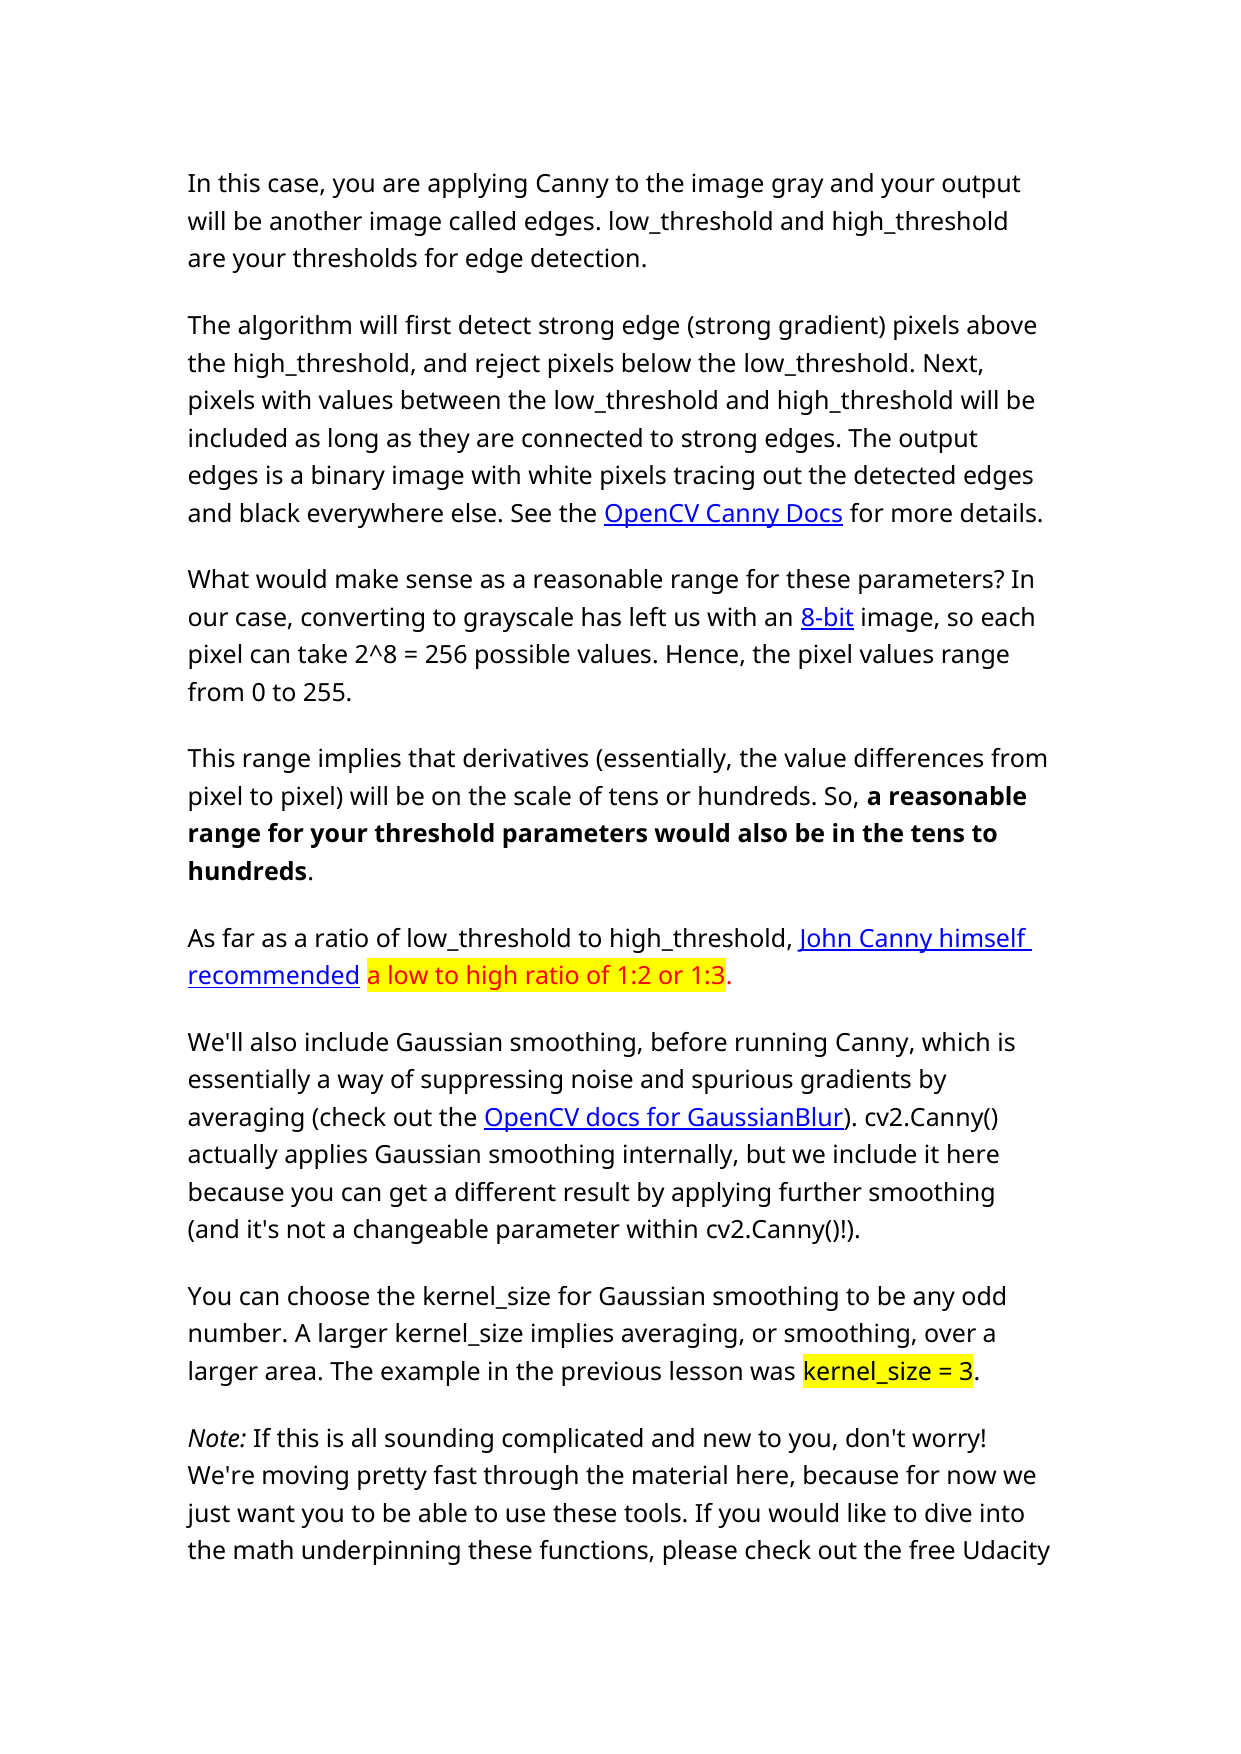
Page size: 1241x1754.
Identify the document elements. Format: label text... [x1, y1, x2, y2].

text What would make sense as a reasonable range for these parameters? In our case, converting to grayscale has left us with an 8-bit image, so each pixel can take 2^8 = 256 possible values. Hence, the pixel values range from 0 to 255. [187, 560, 1053, 710]
text You can choose the kernel_size for Gaussian smoothing to be any odd number. A larger kernel_size implies averaging, or smoothing, over a larger area. The example in the previous lesson was kernel_size = 3. [187, 1277, 1053, 1389]
text In this case, you are applying Canny to the image gray and your output will be another image called edges. low_threshold and high_threshold are your thresholds for edge detection. [187, 164, 1053, 277]
text As far as a ratio of low_threshold to high_threshold, John Canny himself recommended a low to high ratio of 1:2 or 1:3. [187, 919, 1053, 994]
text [187, 1419, 1053, 1569]
text The algorithm will first detect strong edge (strong gradient) pixels above the high_threshold, and reject pixels below the low_threshold. Next, pixels with values between the low_threshold and high_threshold will be included as long as they are connected to strong edges. The output edges is a binary image with white pixels tracing out the detected edges and black everywhere else. See the OpenCV Canny Docs for more details. [187, 306, 1053, 531]
text This range implies that derivatives (essentially, the value differences from pixel to pixel) will be on the scale of tens or hundreds. So, a reasonable range for your threshold parameters would also be in the tens to hundreds. [187, 739, 1053, 889]
text We'll also include Gaussian smoothing, before running Canny, which is essentially a way of suppressing noise and spurious gradients by averaging (check out the OpenCV docs for GaussianBlur). cv2.Canny() actually applies Gaussian smoothing internally, but we include it here because you can get a different result by applying further smoothing (and it's not a changeable parameter within cv2.Canny()!). [187, 1023, 1053, 1248]
